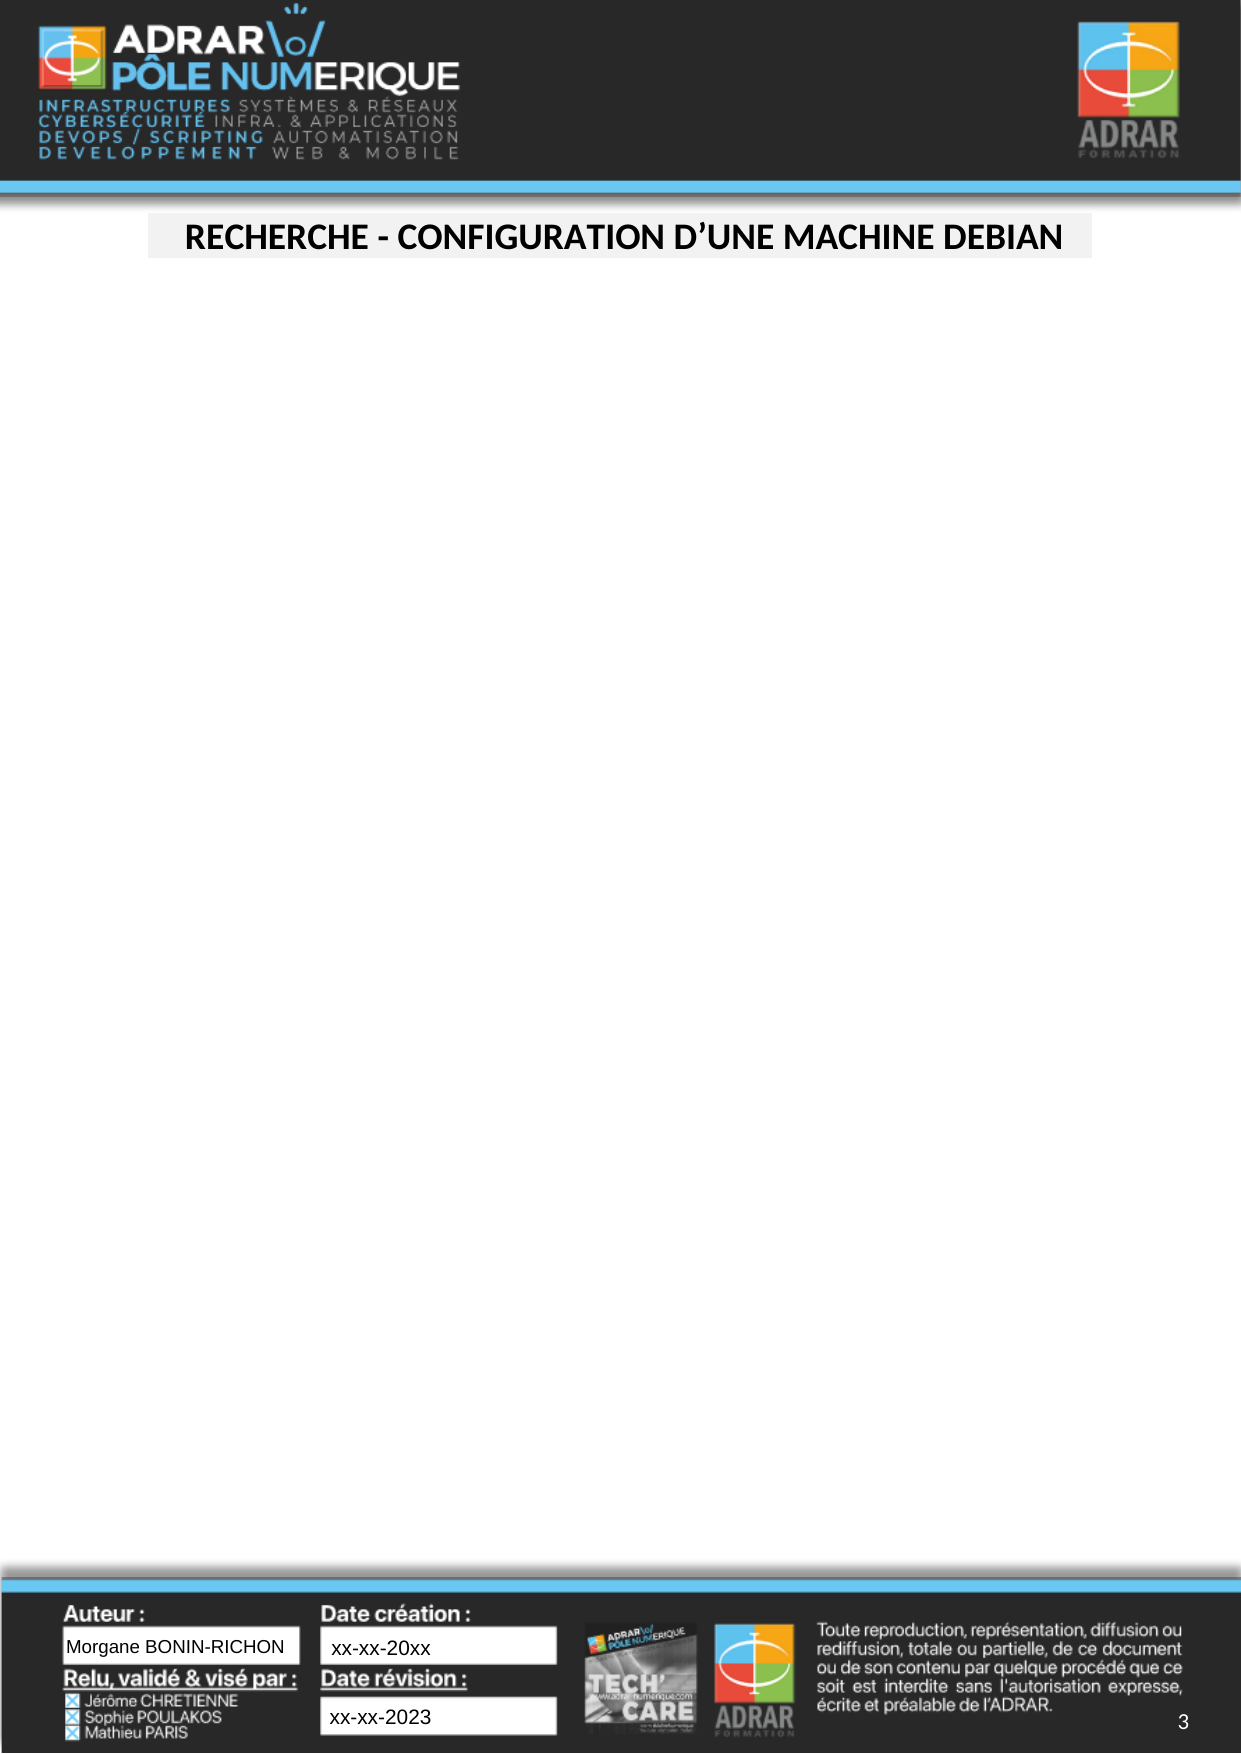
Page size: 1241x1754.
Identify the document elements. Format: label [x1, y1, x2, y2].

picture [1, 1577, 1241, 1753]
picture [0, 0, 1241, 197]
